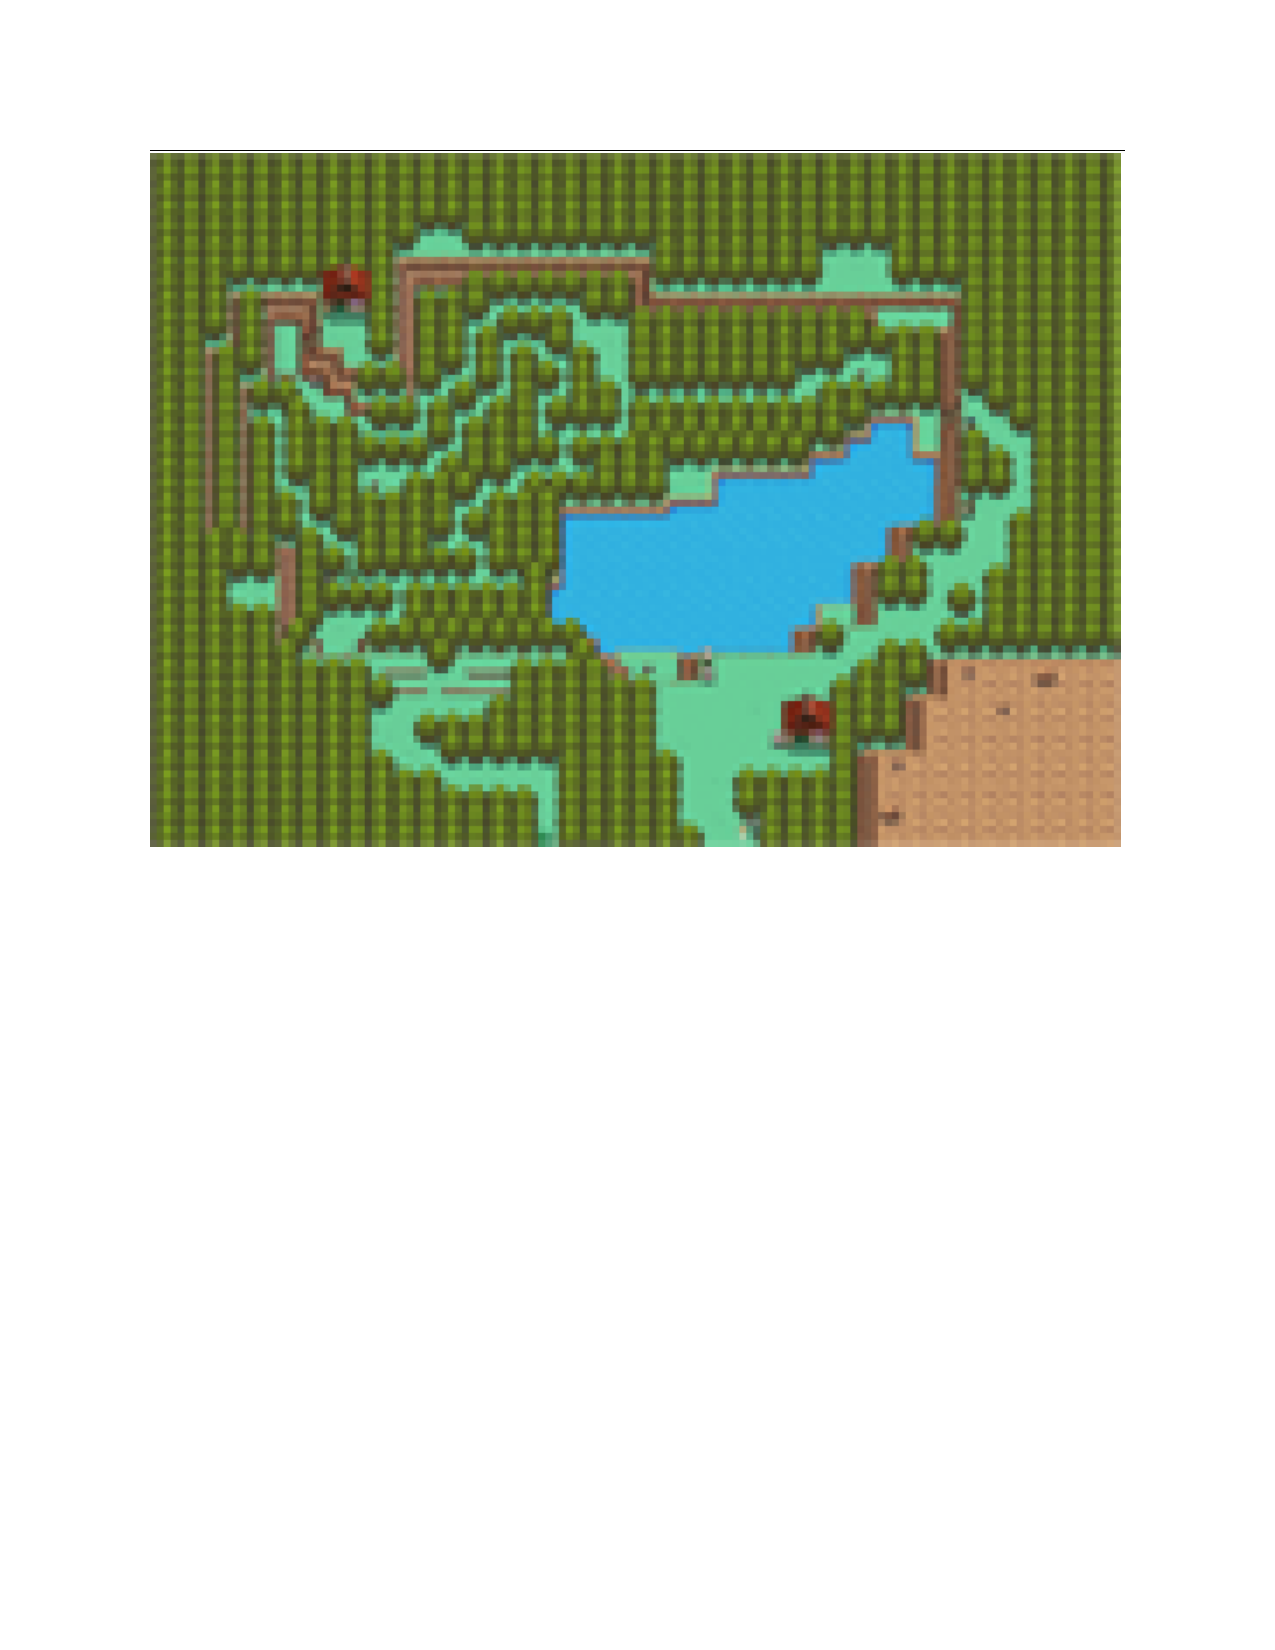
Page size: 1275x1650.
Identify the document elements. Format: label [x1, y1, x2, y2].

picture [150, 153, 1121, 847]
